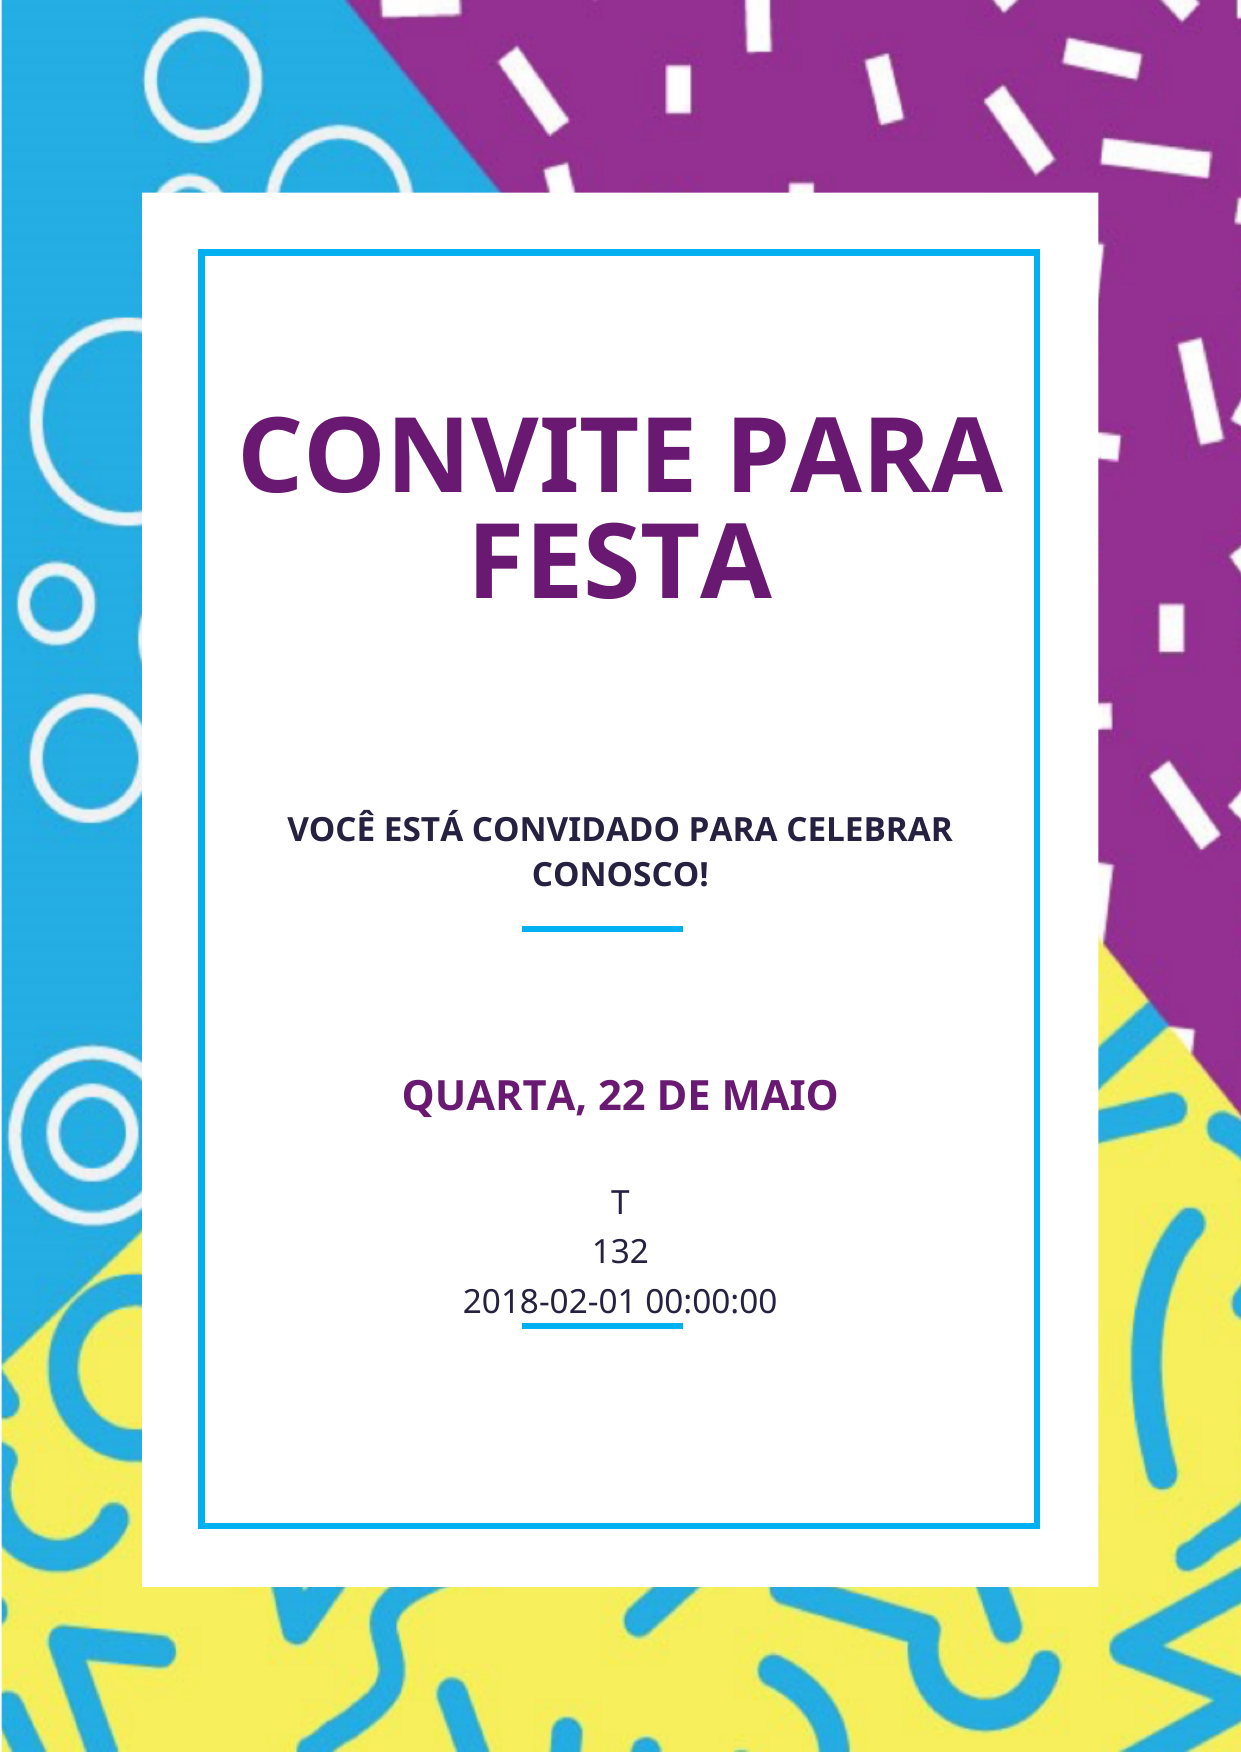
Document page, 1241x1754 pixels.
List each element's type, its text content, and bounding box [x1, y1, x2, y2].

table_cell [201, 1323, 522, 1329]
table_cell Quarta, 22 de maio T 132 2018-02-01 00:00:00 [201, 932, 1039, 1323]
table_cell [201, 926, 522, 932]
table_cell [522, 926, 683, 932]
table_cell [683, 926, 1039, 932]
table_cell [201, 1329, 1039, 1677]
table_cell [683, 1323, 1039, 1329]
table_cell [522, 1323, 683, 1329]
picture [1, 0, 1241, 1752]
